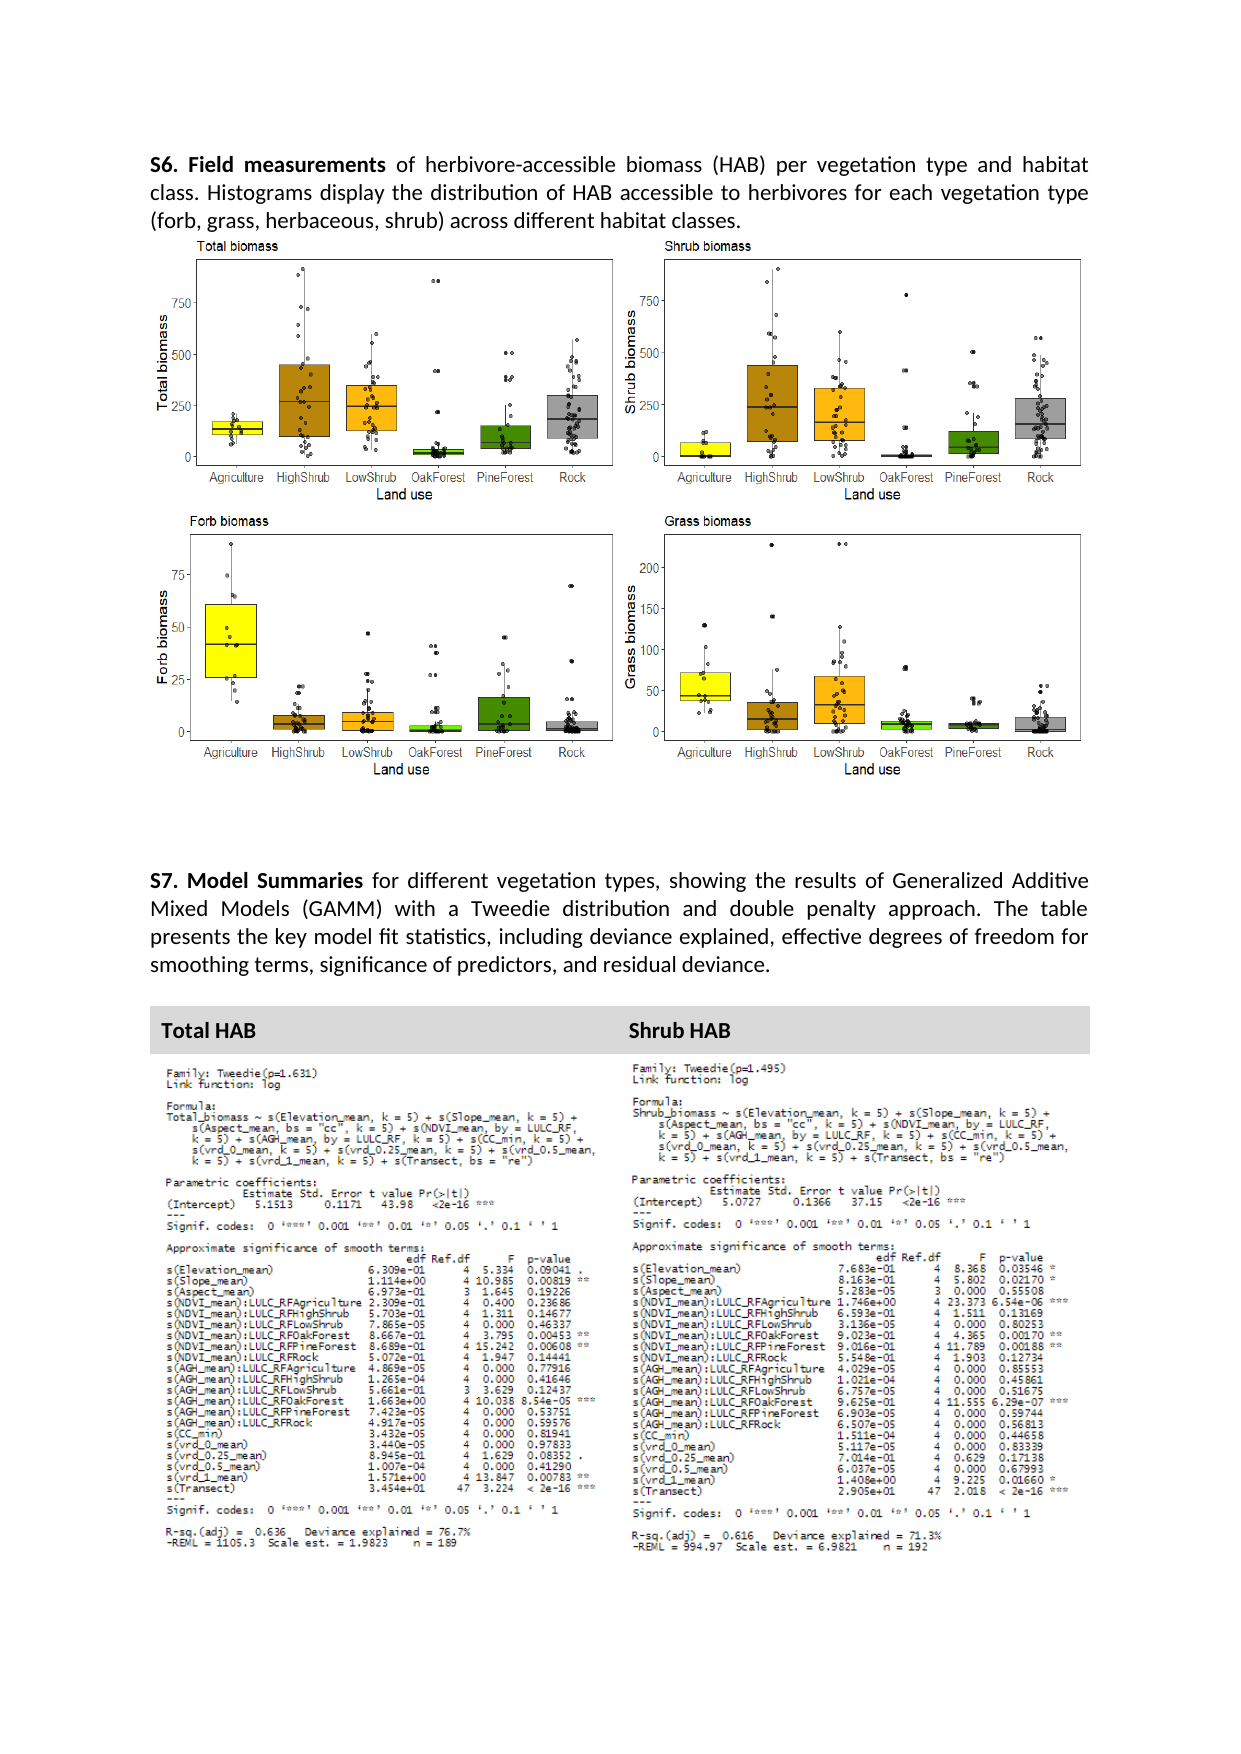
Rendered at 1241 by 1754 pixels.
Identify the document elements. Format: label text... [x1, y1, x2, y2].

picture [628, 1060, 1079, 1555]
picture [150, 234, 1086, 783]
table_header Total HAB [150, 1006, 617, 1054]
table_cell [617, 1054, 1090, 1562]
text S7. Model Summaries for different vegetation types, showing the results of Generalized Additive Mixed Models (GAMM) with a Tweedie distribution and double penalty approach. The table presents the key model fit statistics, including deviance explained, effective degrees of freedom for smoothing terms, significance of predictors, and residual deviance. [150, 866, 1090, 978]
table_header Shrub HAB [617, 1006, 1090, 1054]
text S6. Field measurements of herbivore-accessible biomass (HAB) per vegetation type and habitat class. Histograms display the distribution of HAB accessible to herbivores for each vegetation type (forb, grass, herbaceous, shrub) across different habitat classes. [150, 150, 1090, 234]
picture [162, 1063, 605, 1552]
table_cell [150, 1054, 617, 1562]
